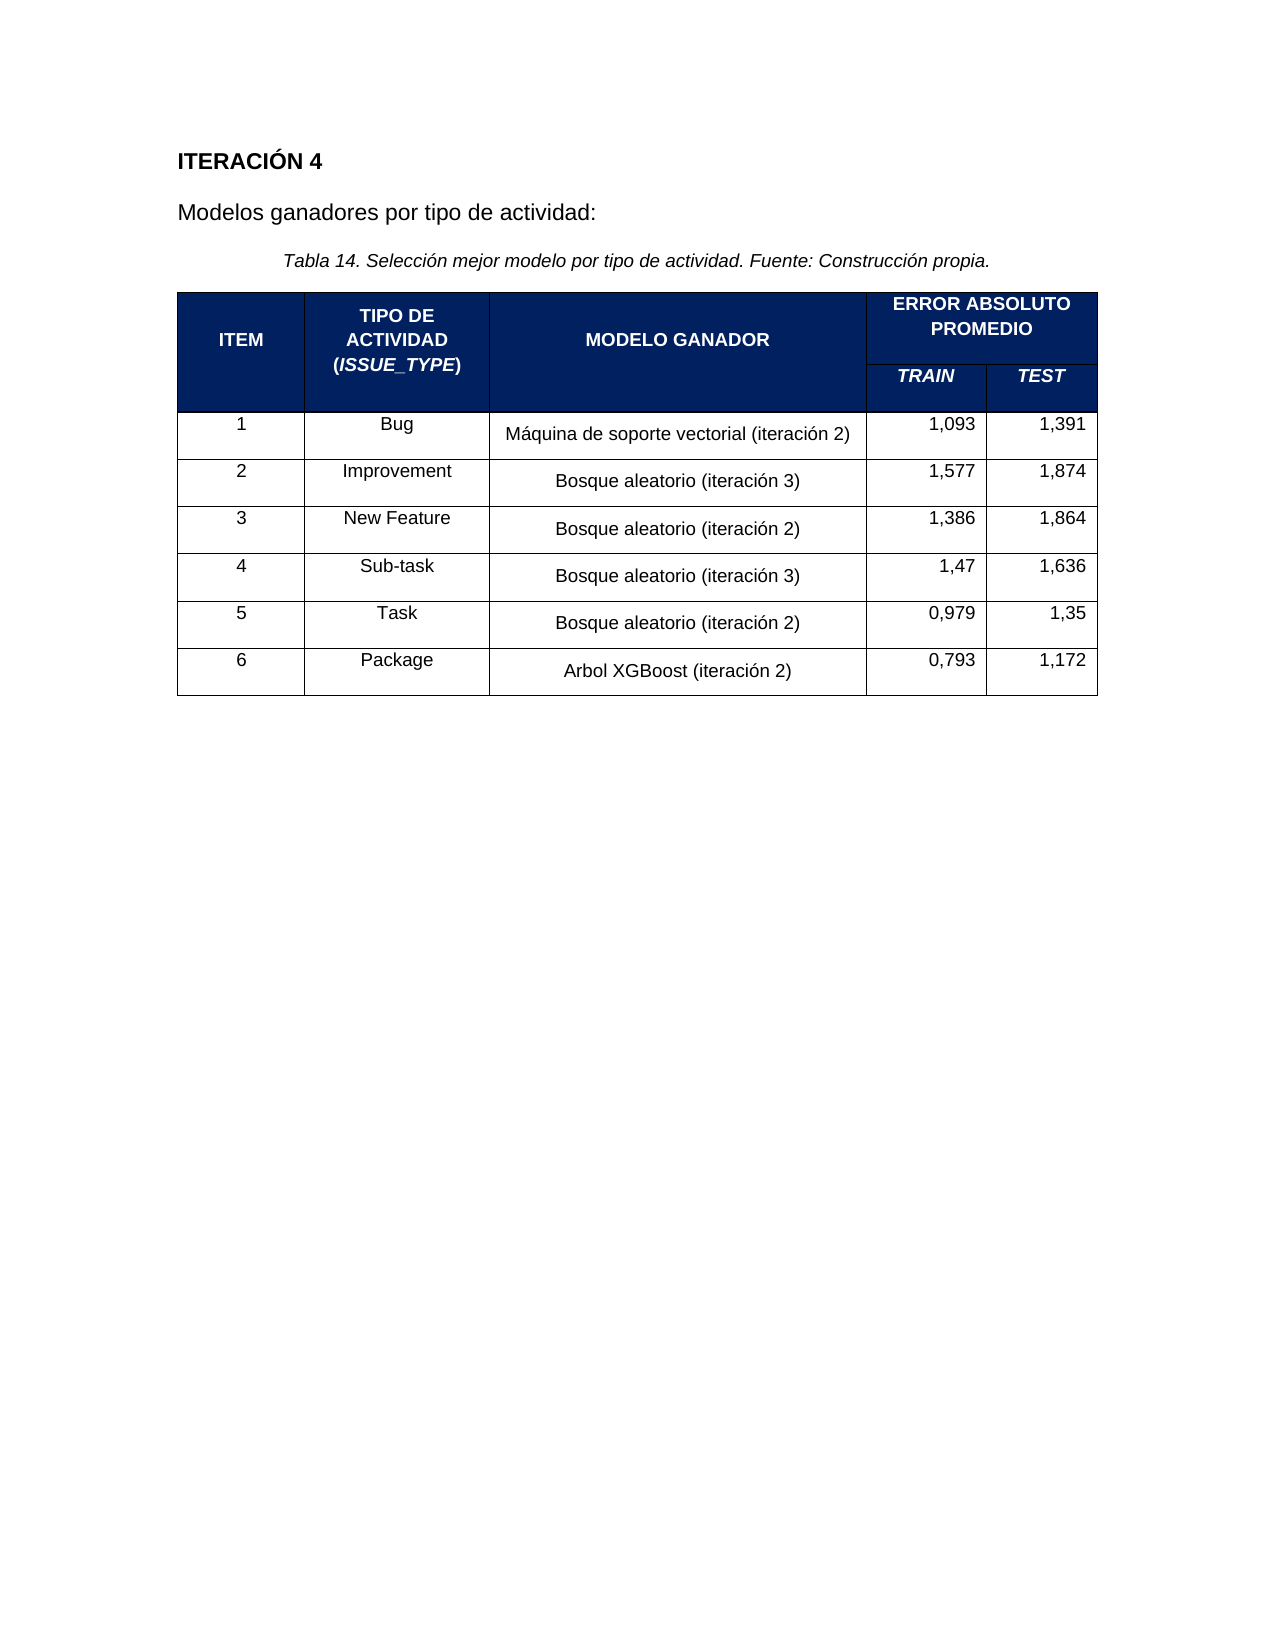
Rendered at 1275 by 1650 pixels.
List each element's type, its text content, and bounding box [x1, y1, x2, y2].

table_cell Bosque aleatorio (iteración 3) [490, 460, 866, 506]
table_cell Bosque aleatorio (iteración 2) [490, 507, 866, 553]
table_cell Task [305, 602, 489, 648]
table_cell Package [305, 649, 489, 695]
table_cell 1,172 [987, 649, 1097, 695]
table_cell 4 [178, 554, 304, 601]
table_header MODELO GANADOR [490, 293, 866, 411]
table_cell Arbol XGBoost (iteración 2) [490, 649, 866, 695]
table_cell 6 [178, 649, 304, 695]
table_header ERROR ABSOLUTO PROMEDIO [867, 293, 1097, 364]
table_cell 1,864 [987, 507, 1097, 553]
table_cell 5 [178, 602, 304, 648]
text Modelos ganadores por tipo de actividad: [177, 199, 1098, 225]
table_cell 1,636 [987, 554, 1097, 601]
table_header TIPO DE ACTIVIDAD (ISSUE_TYPE) [305, 293, 489, 411]
table_cell New Feature [305, 507, 489, 553]
table_cell 3 [178, 507, 304, 553]
text ITERACIÓN 4 [177, 148, 1098, 174]
table_cell 1 [178, 413, 304, 459]
table_cell Bosque aleatorio (iteración 2) [490, 602, 866, 648]
table_cell Bosque aleatorio (iteración 3) [490, 554, 866, 601]
table_cell 2 [178, 460, 304, 506]
table_header ITEM [178, 293, 304, 411]
table_cell Sub-task [305, 554, 489, 601]
table_cell Máquina de soporte vectorial (iteración 2) [490, 413, 866, 459]
table_cell Bug [305, 413, 489, 459]
table_cell 1,577 [867, 460, 986, 506]
table_cell TRAIN [867, 365, 986, 411]
table_cell 0,979 [867, 602, 986, 648]
table_cell 1,35 [987, 602, 1097, 648]
table_cell 1,093 [867, 413, 986, 459]
table_cell 1,386 [867, 507, 986, 553]
table_cell 1,47 [867, 554, 986, 601]
table_cell 0,793 [867, 649, 986, 695]
table_cell TEST [987, 365, 1097, 411]
table_cell 1,391 [987, 413, 1097, 459]
table_cell Improvement [305, 460, 489, 506]
table_cell 1,874 [987, 460, 1097, 506]
